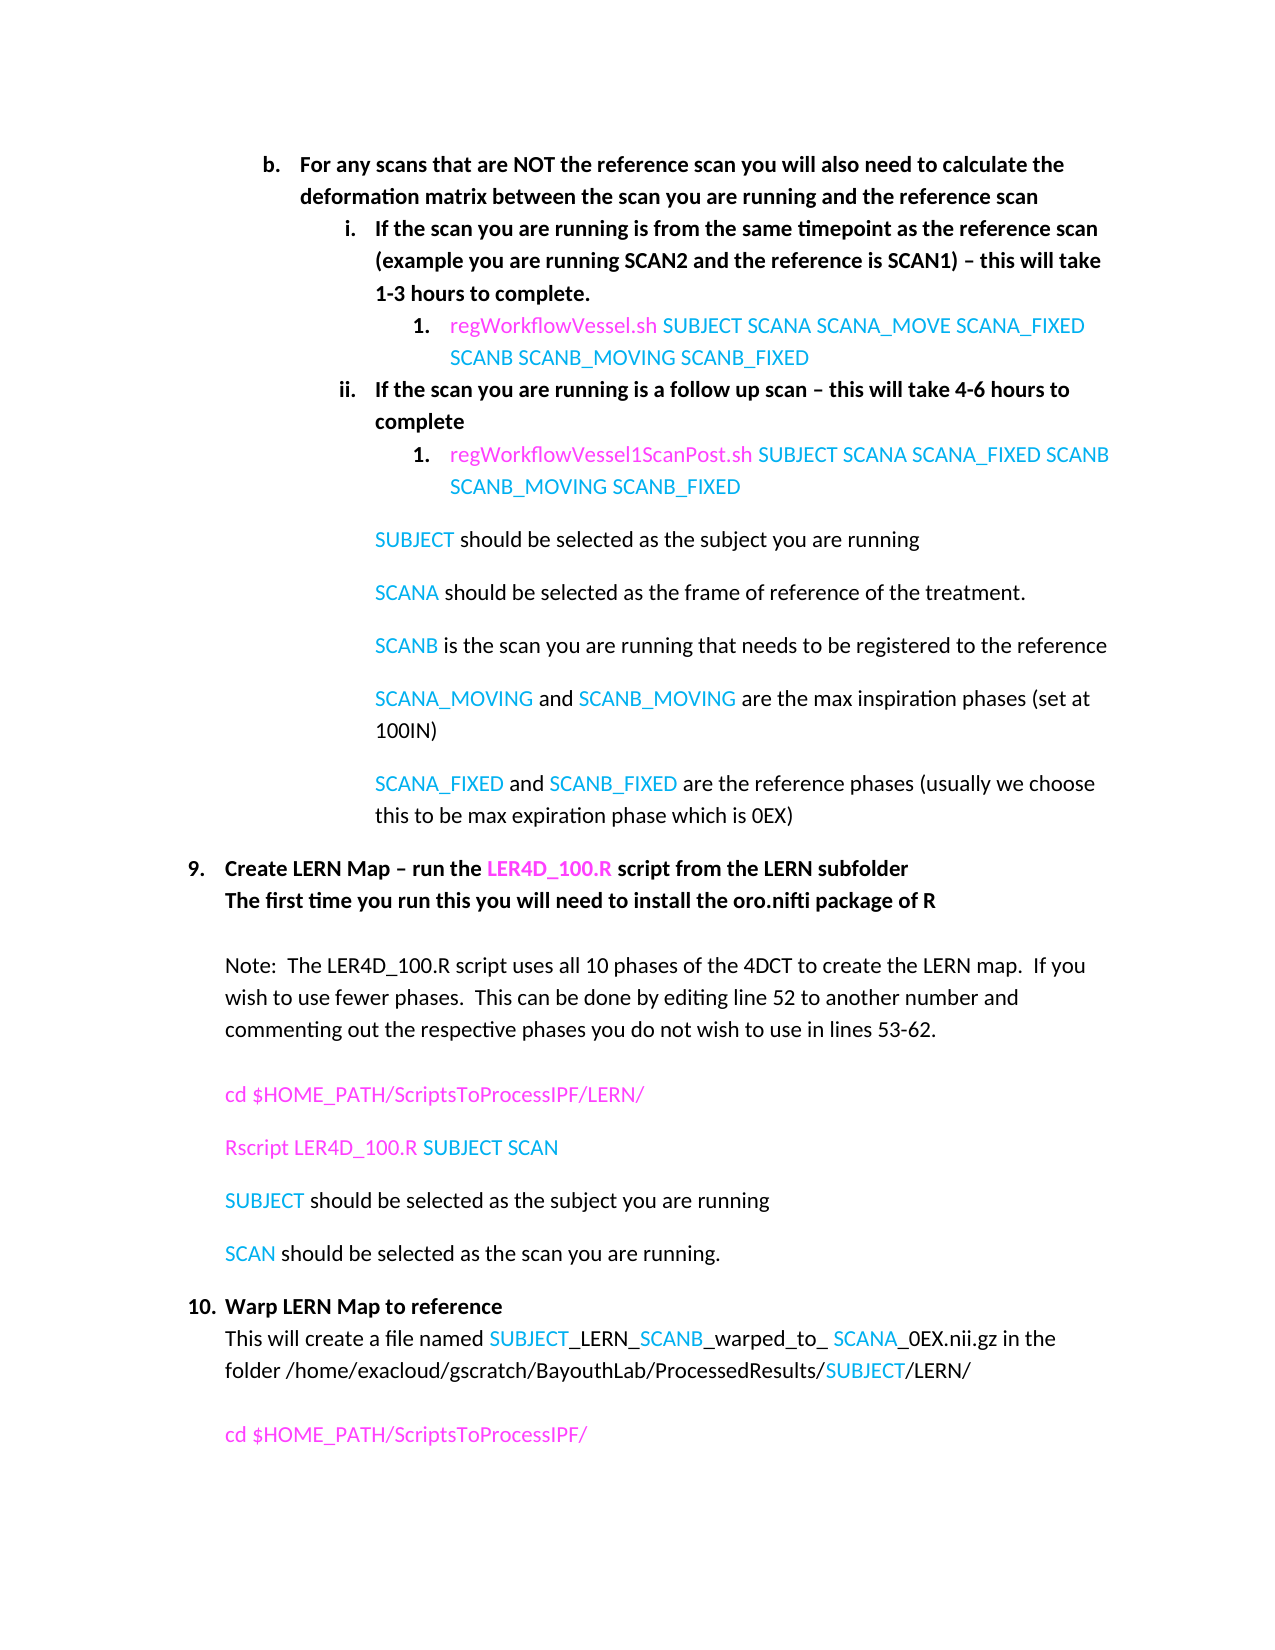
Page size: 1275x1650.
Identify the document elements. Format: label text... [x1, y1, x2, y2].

list For any scans that are NOT the reference scan you will also need to calculate the deformation matrix between the scan you are running and the reference scan [262, 150, 1125, 210]
text SCANA_FIXED and SCANB_FIXED are the reference phases (usually we choose this to be max expiration phase which is 0EX) [375, 769, 1125, 829]
list The first time you run this you will need to install the oro.nifti package of R [225, 887, 1125, 914]
text SCANA_MOVING and SCANB_MOVING are the max inspiration phases (set at 100IN) [375, 684, 1125, 744]
text SCANB is the scan you are running that needs to be registered to the reference [300, 631, 1125, 659]
list Note: The LER4D_100.R script uses all 10 phases of the 4DCT to create the LERN map. If you wish to use fewer phases. This can be done by editing line 52 to another number and commenting out the respective phases you do not wish to use in lines 53-62. [225, 951, 1125, 1043]
list cd $HOME_PATH/ScriptsToProcessIPF/LERN/ [225, 1080, 1125, 1108]
text SCAN should be selected as the scan you are running. [150, 1239, 1125, 1267]
text SUBJECT should be selected as the subject you are running [150, 1186, 1125, 1214]
list regWorkflowVessel1ScanPost.sh SUBJECT SCANA SCANA_FIXED SCANB SCANB_MOVING SCANB_FIXED [412, 440, 1125, 500]
text SUBJECT should be selected as the subject you are running [300, 525, 1125, 553]
list Warp LERN Map to reference [187, 1292, 1125, 1320]
list If the scan you are running is from the same timepoint as the reference scan (example you are running SCAN2 and the reference is SCAN1) – this will take 1-3 hours to complete. [356, 214, 1125, 307]
list regWorkflowVessel.sh SUBJECT SCANA SCANA_MOVE SCANA_FIXED SCANB SCANB_MOVING SCANB_FIXED [412, 311, 1125, 371]
list This will create a file named SUBJECT_LERN_SCANB_warped_to_ SCANA_0EX.nii.gz in the folder /home/exacloud/gscratch/BayouthLab/ProcessedResults/SUBJECT/LERN/ [225, 1324, 1125, 1384]
list Create LERN Map – run the LER4D_100.R script from the LERN subfolder [187, 854, 1125, 882]
text SCANA should be selected as the frame of reference of the treatment. [300, 578, 1125, 606]
list cd $HOME_PATH/ScriptsToProcessIPF/ [225, 1421, 1125, 1448]
list If the scan you are running is a follow up scan – this will take 4-6 hours to complete [356, 375, 1125, 436]
text Rscript LER4D_100.R SUBJECT SCAN [150, 1133, 1125, 1161]
